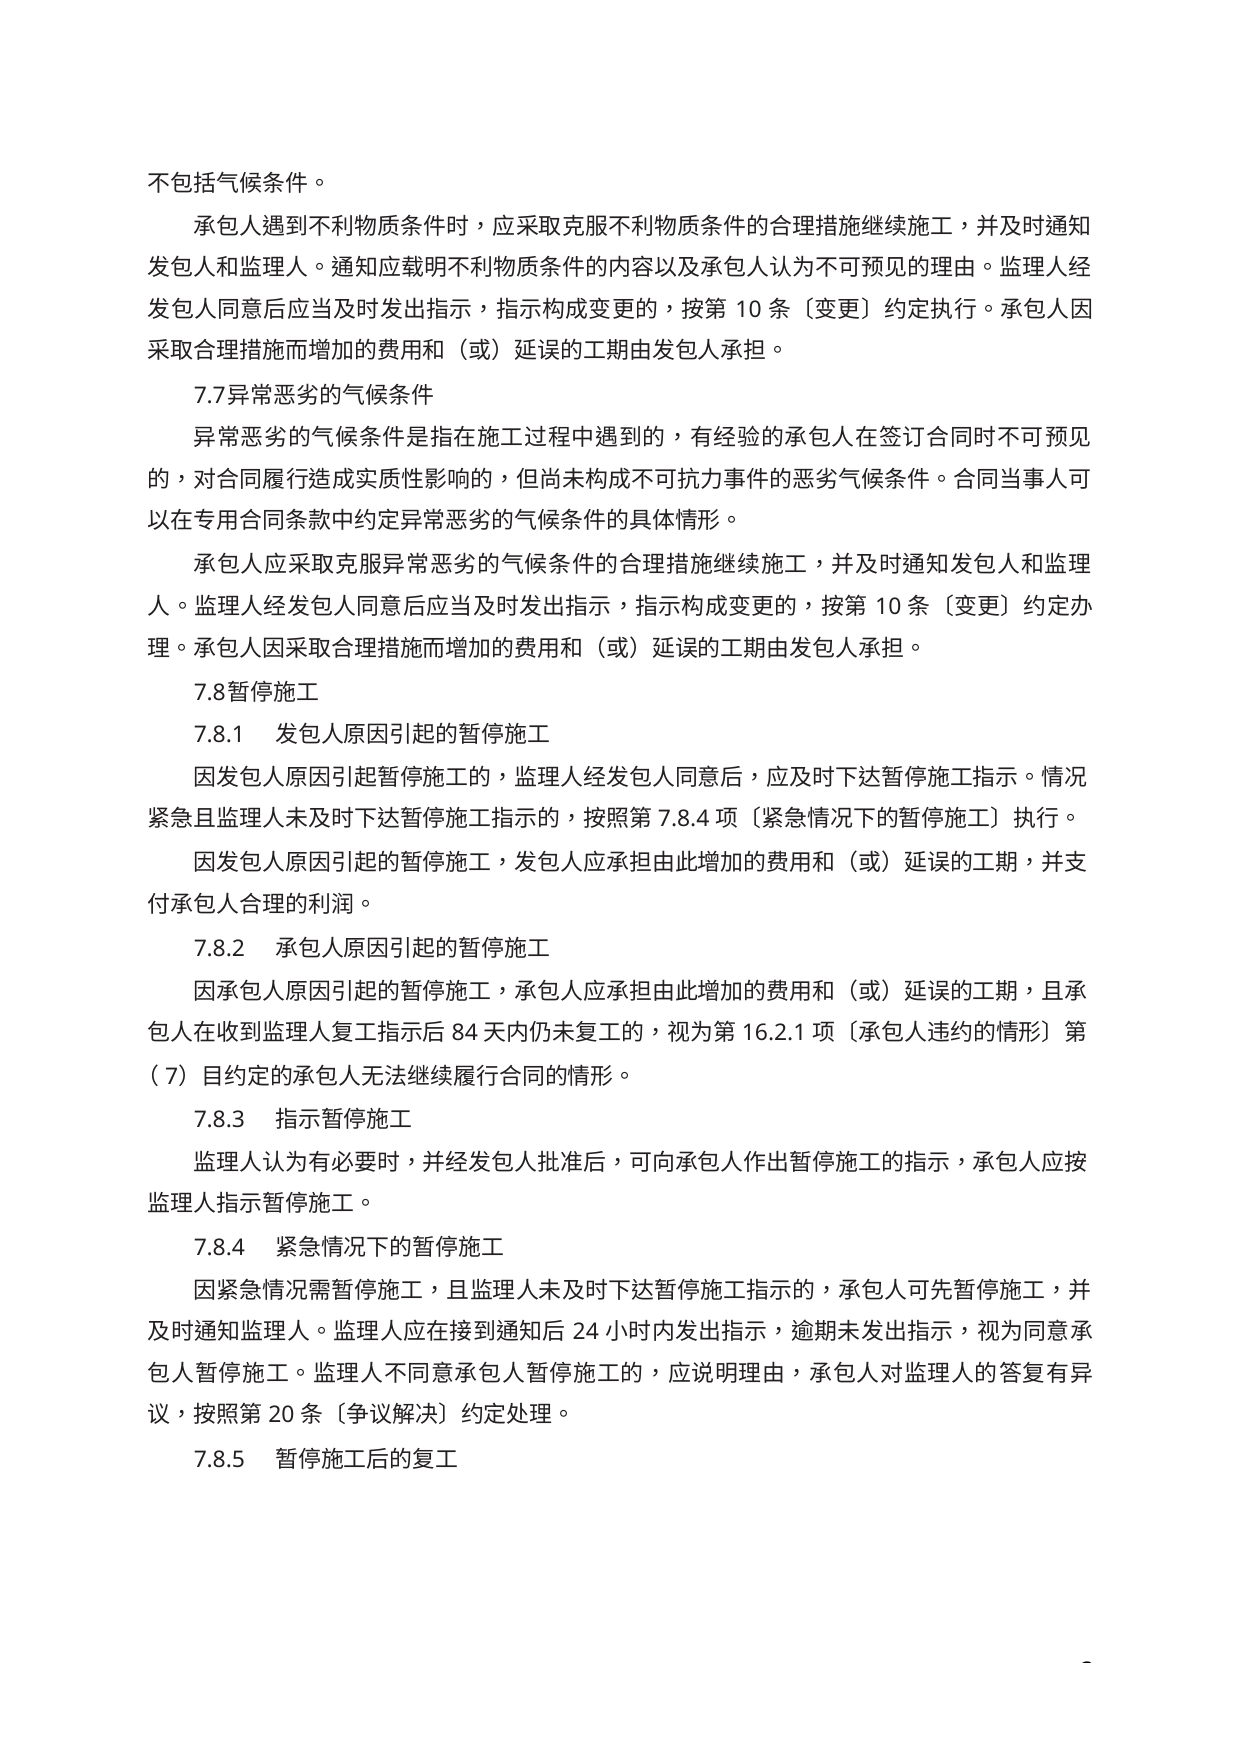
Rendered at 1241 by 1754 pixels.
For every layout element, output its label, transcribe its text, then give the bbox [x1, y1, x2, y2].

list 暂停施工后的复工 [193, 1443, 1105, 1474]
text 不包括气候条件。 [148, 167, 1105, 198]
text 监理人认为有必要时，并经发包人批准后，可向承包人作出暂停施工的指示，承包人应按监理人指示暂停施工。 [148, 1146, 1105, 1218]
text 承包人应采取克服异常恶劣的气候条件的合理措施继续施工，并及时通知发包人和监理人。监理人经发包人同意后应当及时发出指示，指示构成变更的，按第 10 条〔变更〕约定办理。承包人因采取合理措施而增加的费用和（或）延误的工期由发包人承担。 [148, 548, 1093, 663]
list 暂停施工 [193, 676, 1105, 707]
text （ 7）目约定的承包人无法继续履行合同的情形。 [136, 1060, 1105, 1092]
text 承包人遇到不利物质条件时，应采取克服不利物质条件的合理措施继续施工，并及时通知发包人和监理人。通知应载明不利物质条件的内容以及承包人认为不可预见的理由。监理人经发包人同意后应当及时发出指示，指示构成变更的，按第 10 条〔变更〕约定执行。承包人因采取合理措施而增加的费用和（或）延误的工期由发包人承担。 [148, 210, 1093, 366]
list 指示暂停施工 [193, 1103, 1105, 1134]
text 因发包人原因引起暂停施工的，监理人经发包人同意后，应及时下达暂停施工指示。情况紧急且监理人未及时下达暂停施工指示的，按照第 7.8.4 项〔紧急情况下的暂停施工〕执行。 [148, 761, 1105, 833]
list 承包人原因引起的暂停施工 [193, 932, 1105, 963]
list 发包人原因引起的暂停施工 [193, 718, 1105, 749]
list 紧急情况下的暂停施工 [193, 1231, 1105, 1262]
text 因紧急情况需暂停施工，且监理人未及时下达暂停施工指示的，承包人可先暂停施工，并及时通知监理人。监理人应在接到通知后 24 小时内发出指示，逾期未发出指示，视为同意承包人暂停施工。监理人不同意承包人暂停施工的，应说明理由，承包人对监理人的答复有异议，按照第 20 条〔争议解决〕约定处理。 [148, 1274, 1093, 1430]
list 异常恶劣的气候条件 [193, 378, 1105, 410]
text 因承包人原因引起的暂停施工，承包人应承担由此增加的费用和（或）延误的工期，且承包人在收到监理人复工指示后 84 天内仍未复工的，视为第 16.2.1 项〔承包人违约的情形〕第 [148, 974, 1105, 1047]
text 因发包人原因引起的暂停施工，发包人应承担由此增加的费用和（或）延误的工期，并支付承包人合理的利润。 [148, 846, 1105, 919]
text 异常恶劣的气候条件是指在施工过程中遇到的，有经验的承包人在签订合同时不可预见的，对合同履行造成实质性影响的，但尚未构成不可抗力事件的恶劣气候条件。合同当事人可以在专用合同条款中约定异常恶劣的气候条件的具体情形。 [148, 421, 1093, 535]
